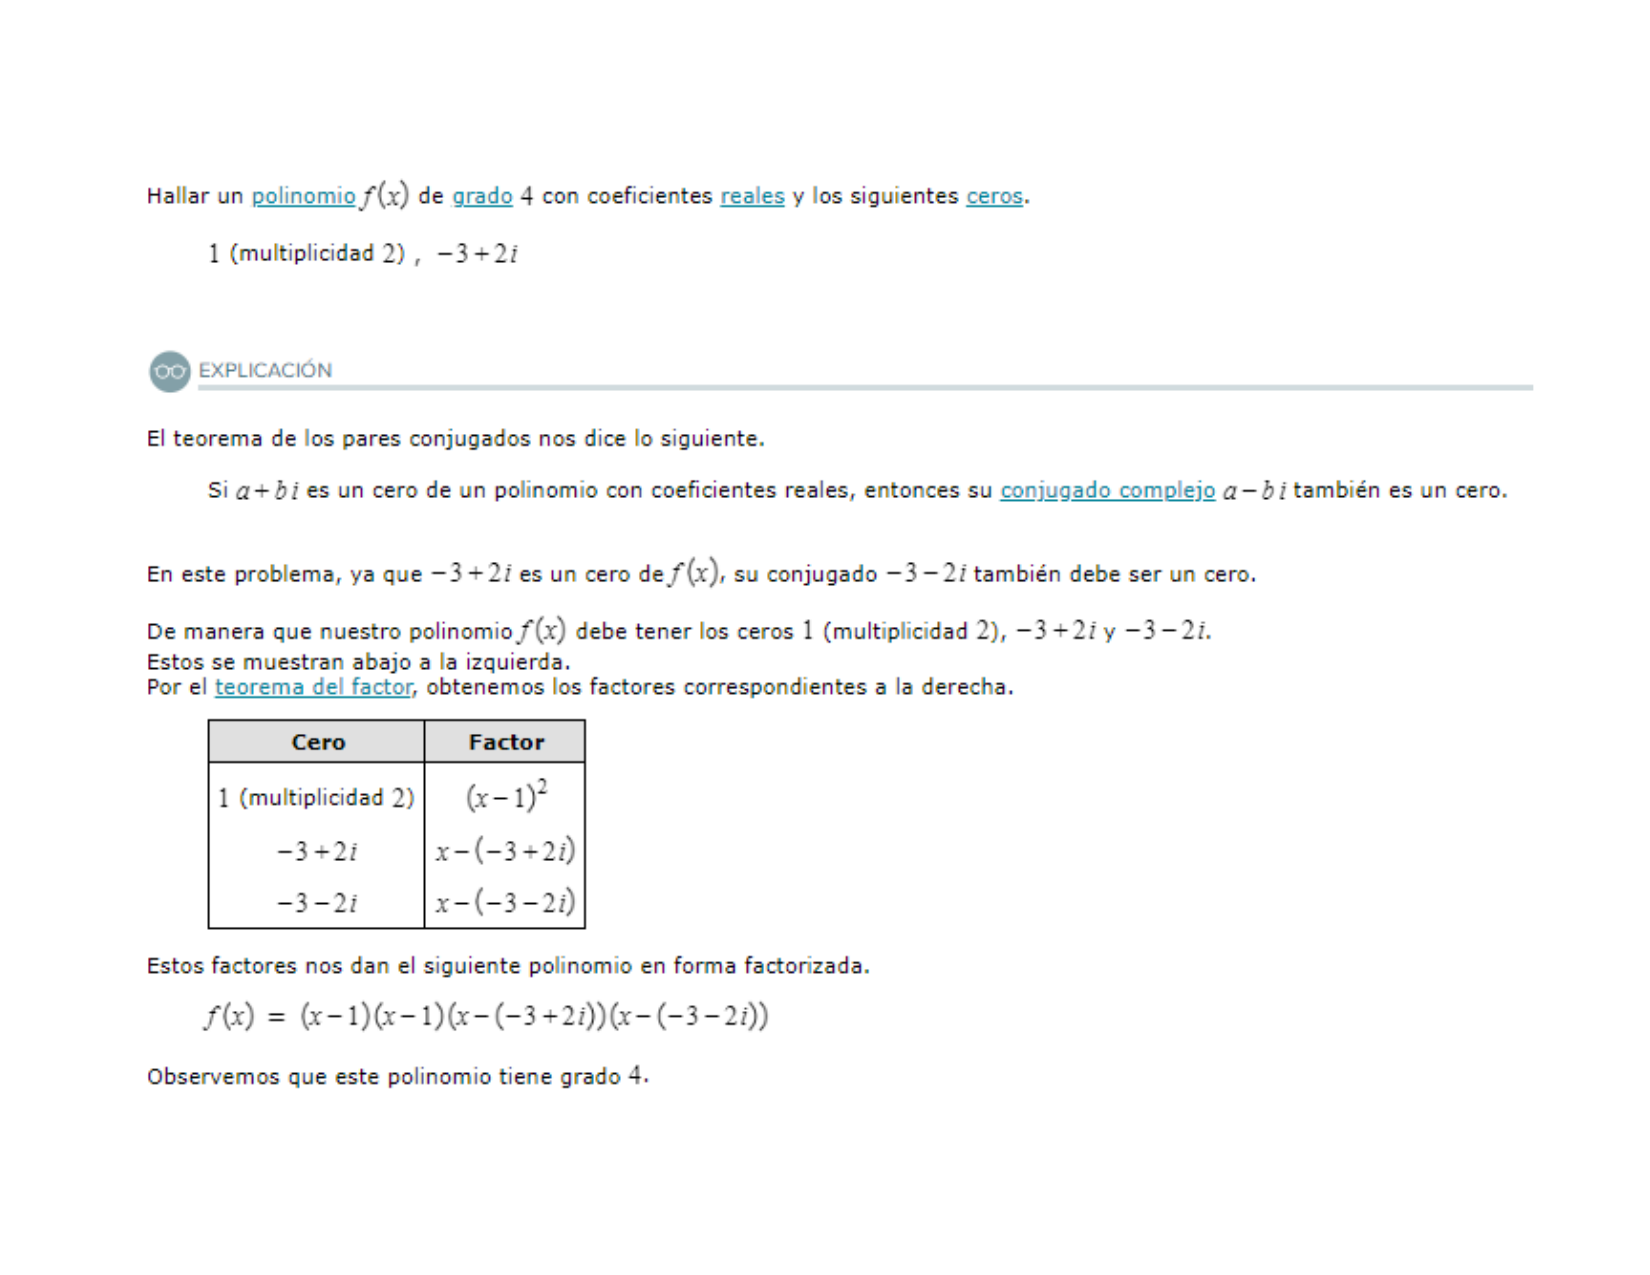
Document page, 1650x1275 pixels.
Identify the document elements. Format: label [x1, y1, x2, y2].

picture [147, 177, 1534, 1096]
